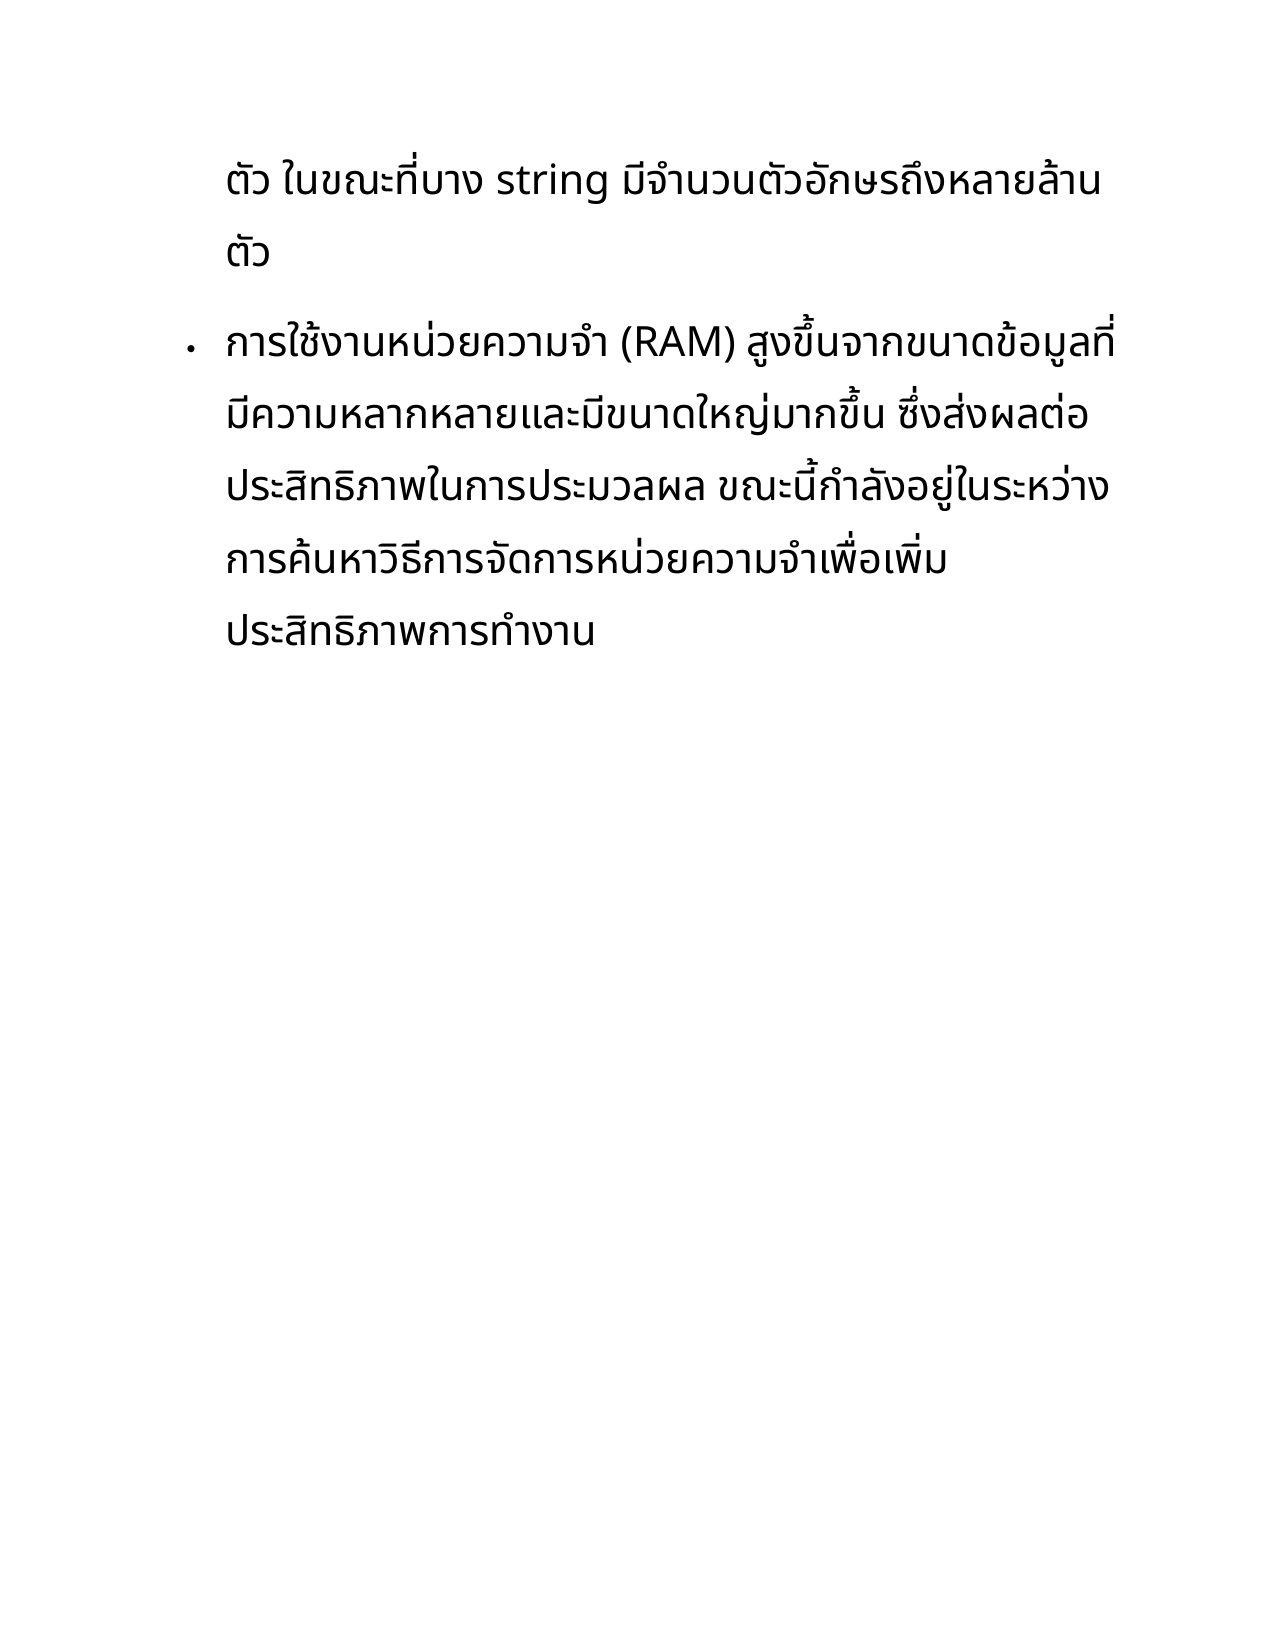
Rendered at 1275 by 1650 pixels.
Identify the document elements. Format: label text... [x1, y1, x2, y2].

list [187, 150, 1125, 286]
list การใช้งานหน่วยความจำ (RAM) สูงขึ้นจากขนาดข้อมูลที่มีความหลากหลายและมีขนาดใหญ่มากขึ้น ซึ่งส่งผลต่อประสิทธิภาพในการประมวลผล ขณะนี้กำลังอยู่ในระหว่างการค้นหาวิธีการจัดการหน่วยความจำเพื่อเพิ่มประสิทธิภาพการทำงาน [187, 312, 1125, 664]
